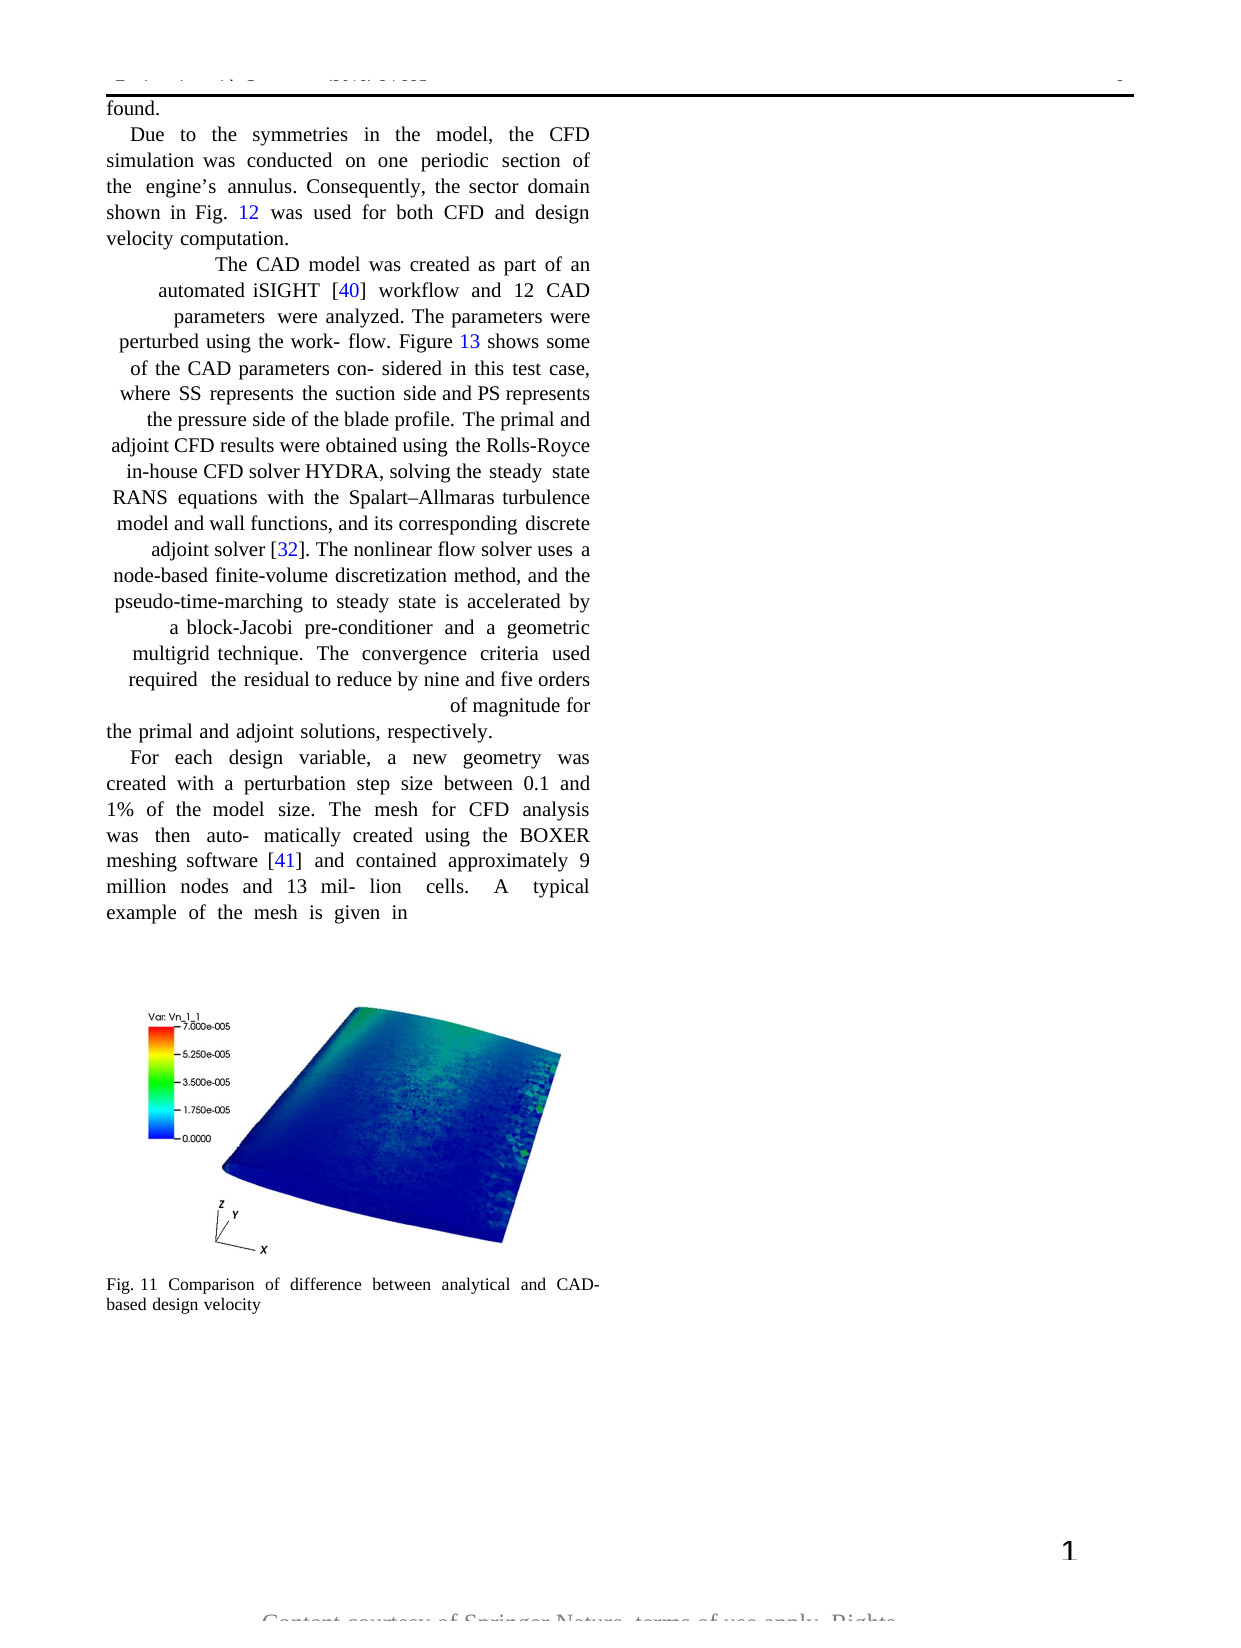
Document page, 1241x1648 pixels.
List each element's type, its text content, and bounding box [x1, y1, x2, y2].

text The CAD model was created as part of an automated iSIGHT [40] workflow and 12 CAD parameters were analyzed. The parameters were perturbed using the work- flow. Figure 13 shows some of the CAD parameters con- sidered in this test case, where SS represents the suction side and PS represents the pressure side of the blade profile. The primal and adjoint CFD results were obtained using the Rolls-Royce in-house CFD solver HYDRA, solving the steady state RANS equations with the Spalart–Allmaras turbulence model and wall functions, and its corresponding discrete adjoint solver [32]. The nonlinear flow solver uses a node-based finite-volume discretization method, and the pseudo-time-marching to steady state is accelerated by a block-Jacobi pre-conditioner and a geometric multigrid technique. The convergence criteria used required the residual to reduce by nine and five orders of magnitude for [106, 252, 590, 717]
text Due to the symmetries in the model, the CFD simulation was conducted on one periodic section of the engine’s annulus. Consequently, the sector domain shown in Fig. 12 was used for both CFD and design velocity computation. [106, 122, 590, 250]
text For each design variable, a new geometry was created with a perturbation step size between 0.1 and 1% of the model size. The mesh for CFD analysis was then auto- matically created using the BOXER meshing software [41] and contained approximately 9 million nodes and 13 mil- lion cells. A typical example of the mesh is given in [106, 745, 590, 924]
picture [147, 1006, 562, 1254]
text Fig. 11 Comparison of difference between analytical and CAD- based design velocity [106, 1273, 602, 1314]
text the primal and adjoint solutions, respectively. [106, 719, 602, 743]
text found. [106, 96, 602, 120]
